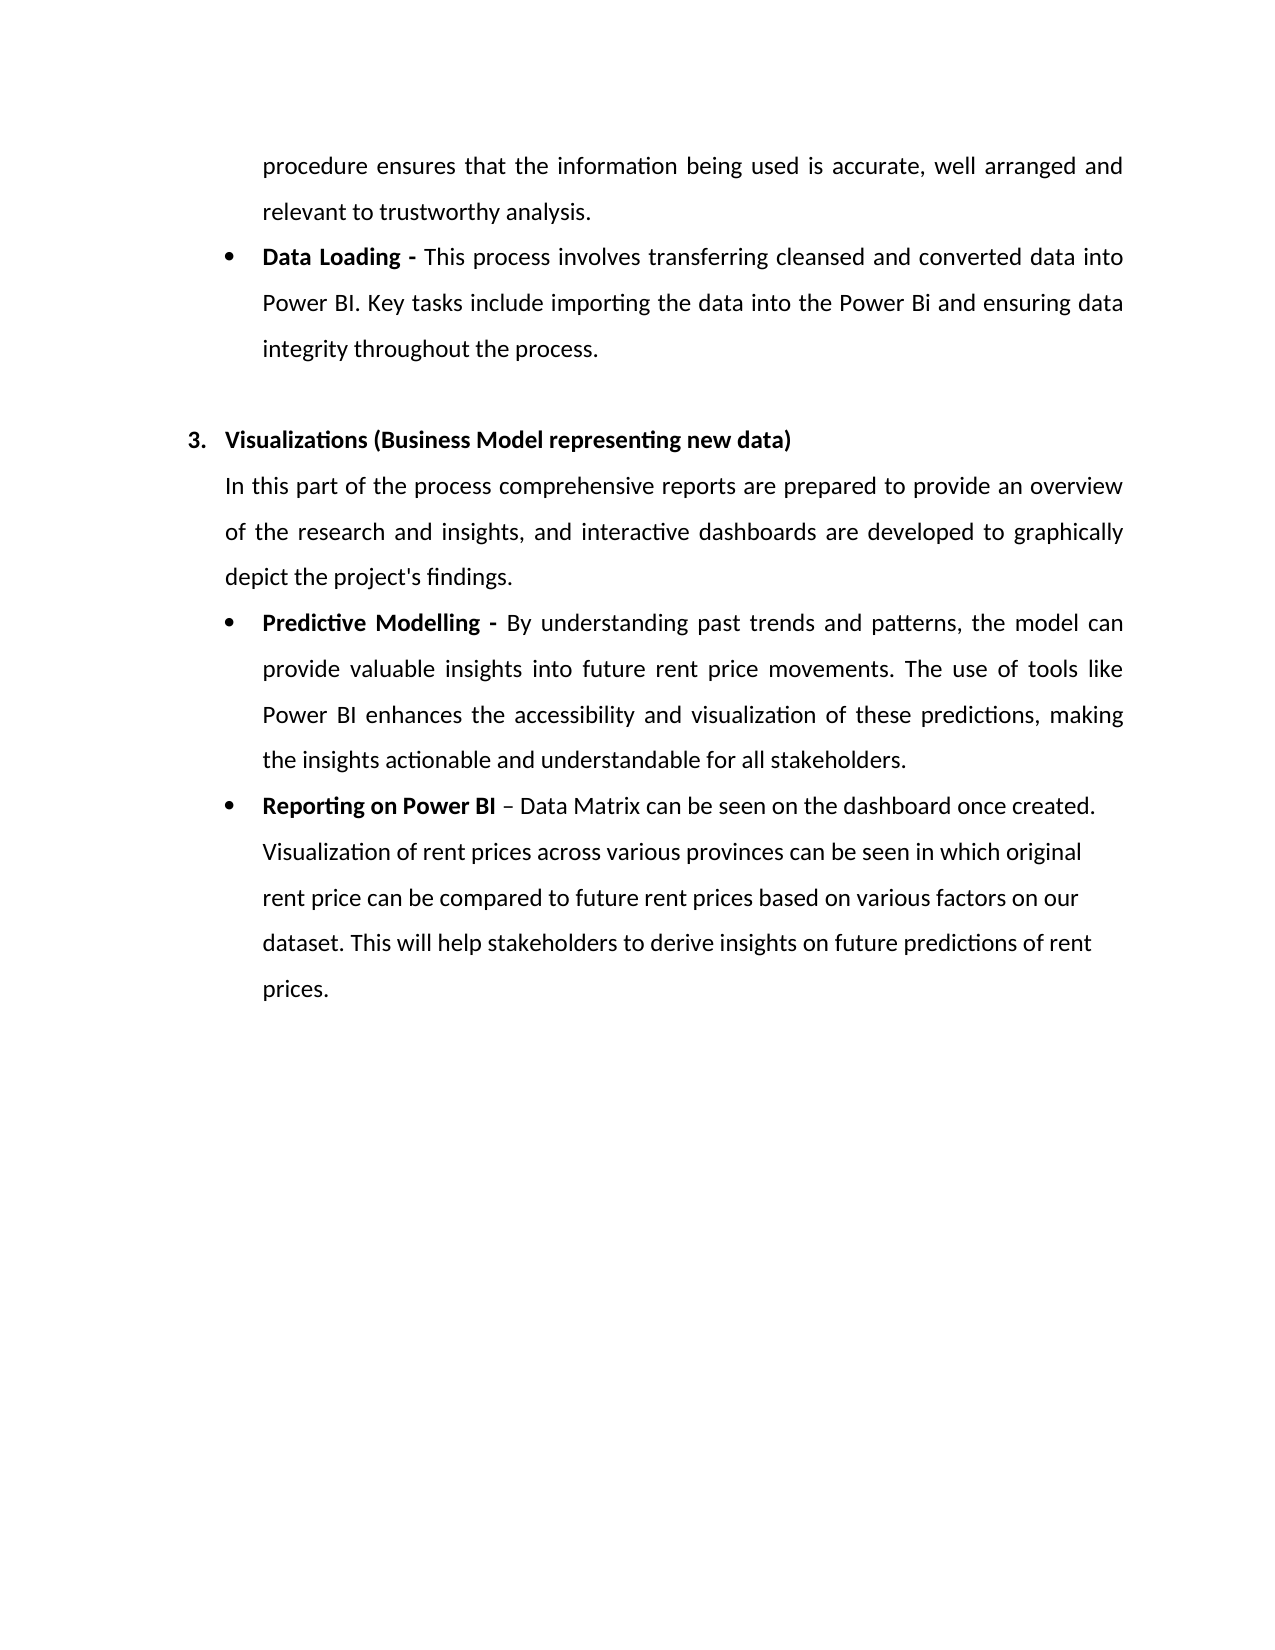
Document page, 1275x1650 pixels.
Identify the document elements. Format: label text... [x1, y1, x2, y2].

list Visualizations (Business Model representing new data) [187, 424, 1125, 455]
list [225, 150, 1125, 226]
list Data Loading - This process involves transferring cleansed and converted data into Power BI. Key tasks include importing the data into the Power Bi and ensuring data integrity throughout the process. [225, 241, 1125, 363]
list Reporting on Power BI – Data Matrix can be seen on the dashboard once created. Visualization of rent prices across various provinces can be seen in which original rent price can be compared to future rent prices based on various factors on our dataset. This will help stakeholders to derive insights on future predictions of rent prices. [225, 790, 1125, 1004]
list In this part of the process comprehensive reports are prepared to provide an overview of the research and insights, and interactive dashboards are developed to graphically depict the project's findings. [225, 470, 1125, 592]
list Predictive Modelling - By understanding past trends and patterns, the model can provide valuable insights into future rent price movements. The use of tools like Power BI enhances the accessibility and visualization of these predictions, making the insights actionable and understandable for all stakeholders. [225, 607, 1125, 775]
